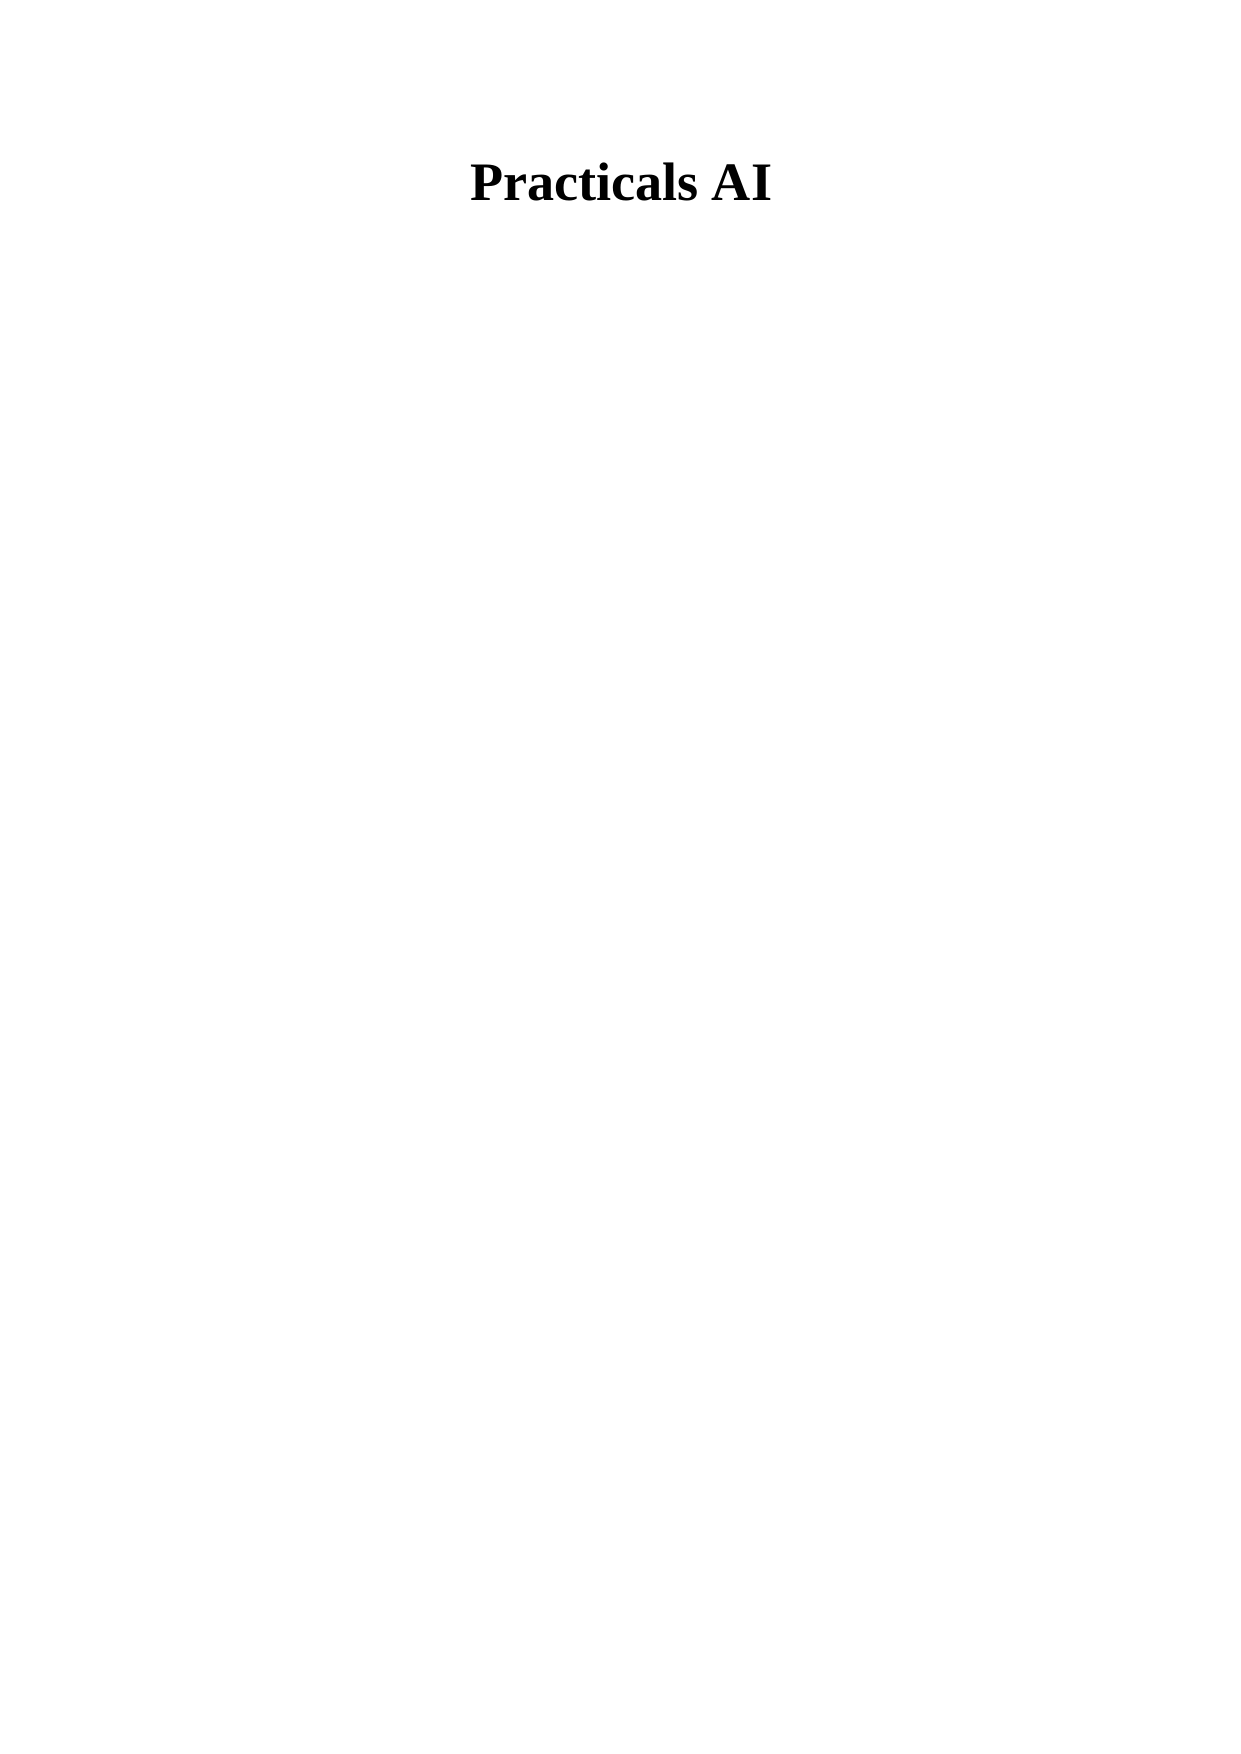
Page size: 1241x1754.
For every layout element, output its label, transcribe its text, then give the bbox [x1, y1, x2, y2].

text Practicals AI [150, 150, 1092, 212]
